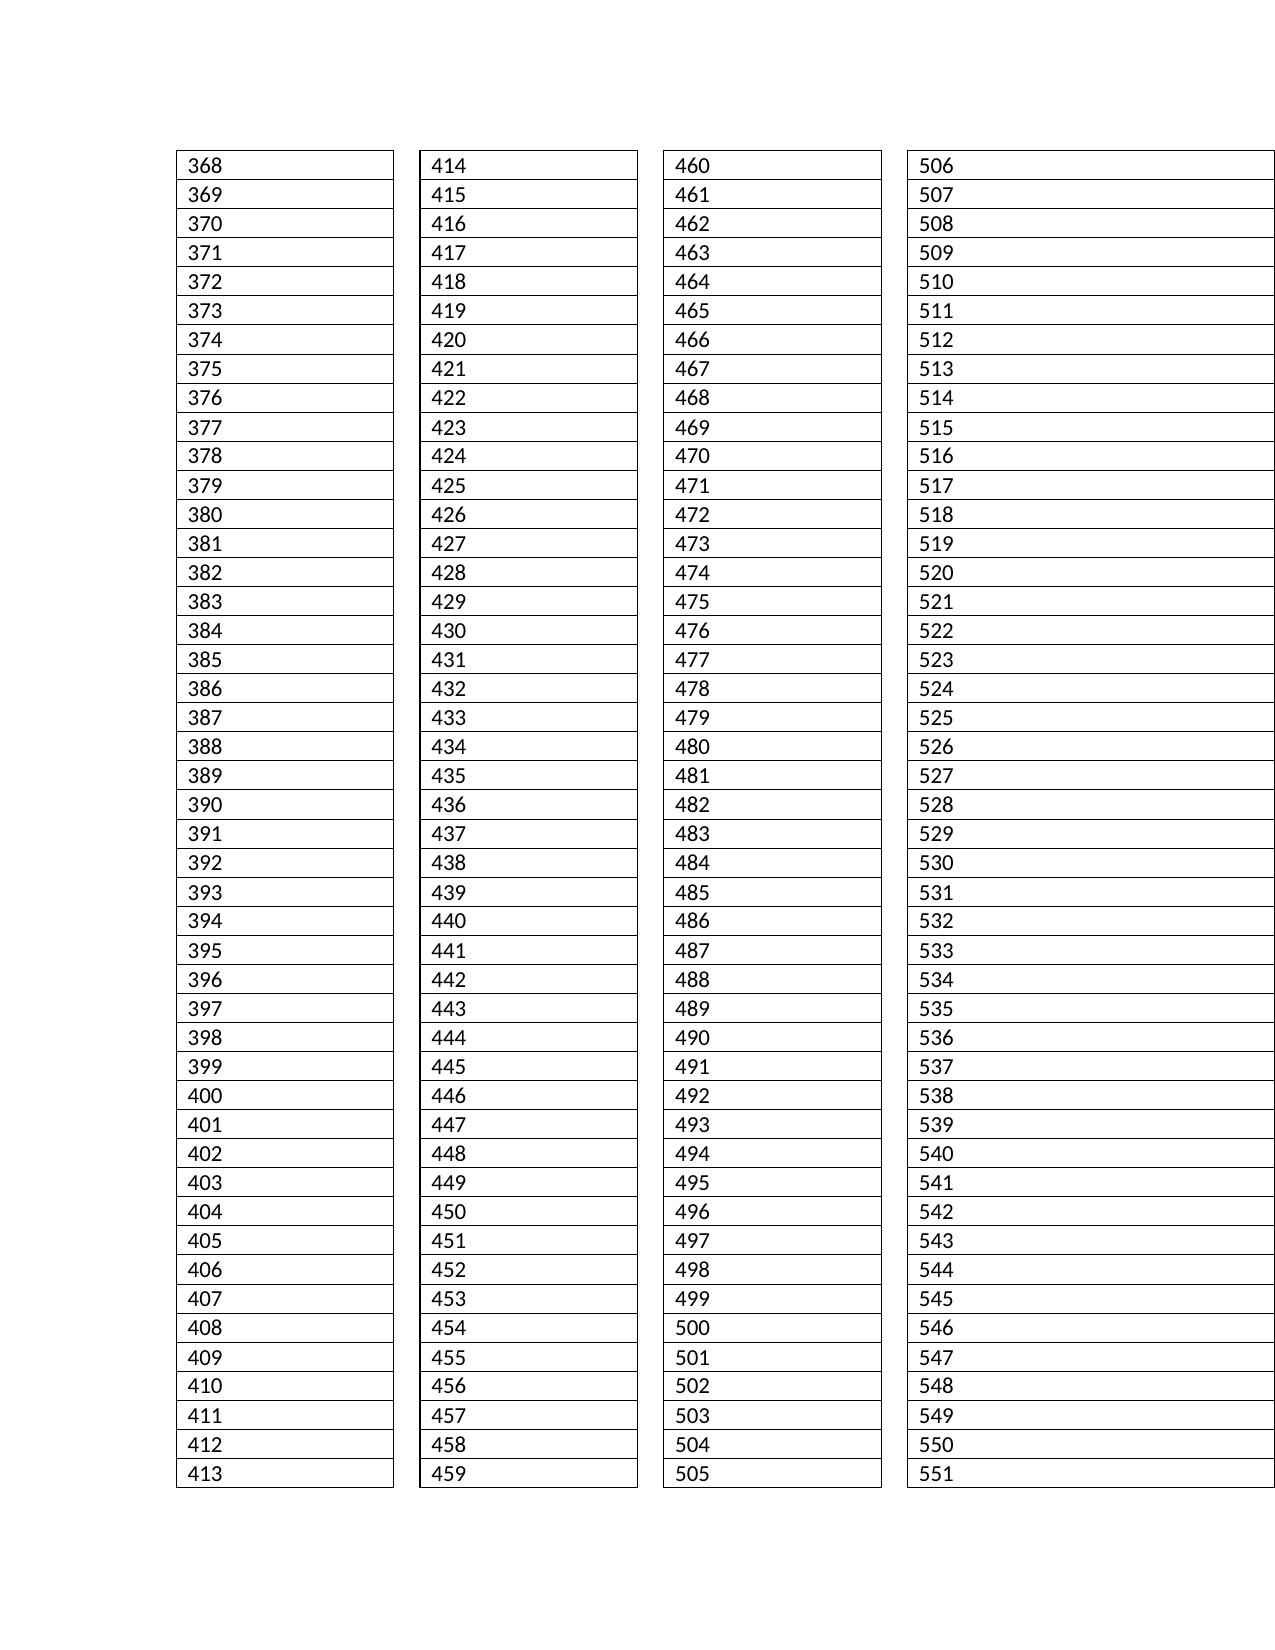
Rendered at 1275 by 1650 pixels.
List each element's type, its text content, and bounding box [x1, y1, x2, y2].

table_cell 476 [664, 616, 881, 644]
table_cell 504 [664, 1430, 881, 1458]
table_cell 538 [908, 1081, 1274, 1109]
table_cell 489 [664, 994, 881, 1022]
table_cell 389 [177, 761, 393, 789]
table_cell 369 [177, 180, 393, 208]
table_cell 432 [421, 674, 637, 702]
table_cell 434 [421, 732, 637, 760]
table_cell 488 [664, 965, 881, 993]
table_cell 493 [664, 1110, 881, 1138]
table_cell 487 [664, 936, 881, 964]
table_cell 380 [177, 500, 393, 528]
table_cell 381 [177, 529, 393, 557]
table_cell 494 [664, 1139, 881, 1167]
table_cell 486 [664, 907, 881, 935]
table_cell 469 [664, 413, 881, 441]
table_cell 399 [177, 1052, 393, 1080]
table_cell 531 [908, 878, 1274, 906]
table_cell 514 [908, 384, 1274, 412]
table_cell 540 [908, 1139, 1274, 1167]
table_cell 372 [177, 267, 393, 295]
table_cell 481 [664, 761, 881, 789]
table_cell 549 [908, 1401, 1274, 1429]
table_cell 443 [421, 994, 637, 1022]
table_cell 524 [908, 674, 1274, 702]
table_cell 388 [177, 732, 393, 760]
table_cell 456 [421, 1372, 637, 1400]
table_cell 441 [421, 936, 637, 964]
table_cell 422 [421, 384, 637, 412]
table_cell 528 [908, 790, 1274, 818]
table_cell 530 [908, 849, 1274, 877]
table_cell 384 [177, 616, 393, 644]
table_cell 515 [908, 413, 1274, 441]
table_cell 426 [421, 500, 637, 528]
table_cell 403 [177, 1168, 393, 1196]
table_cell 464 [664, 267, 881, 295]
table_cell 393 [177, 878, 393, 906]
table_cell 505 [664, 1459, 881, 1487]
table_cell 513 [908, 355, 1274, 382]
table_cell 368 [177, 151, 393, 179]
table_cell 497 [664, 1226, 881, 1254]
table_cell 408 [177, 1314, 393, 1342]
table_cell 386 [177, 674, 393, 702]
table_cell 532 [908, 907, 1274, 935]
table_cell 466 [664, 325, 881, 353]
table_cell 465 [664, 296, 881, 324]
table_cell 459 [421, 1459, 637, 1487]
table_cell 397 [177, 994, 393, 1022]
table_cell 442 [421, 965, 637, 993]
table_cell 491 [664, 1052, 881, 1080]
table_cell 447 [421, 1110, 637, 1138]
table_cell 431 [421, 645, 637, 673]
table_cell 396 [177, 965, 393, 993]
table_cell 423 [421, 413, 637, 441]
table_cell 373 [177, 296, 393, 324]
table_cell 455 [421, 1343, 637, 1371]
table_cell 511 [908, 296, 1274, 324]
table_cell 473 [664, 529, 881, 557]
table_cell 474 [664, 558, 881, 586]
table_cell 406 [177, 1255, 393, 1283]
table_cell 483 [664, 820, 881, 847]
table_cell 454 [421, 1314, 637, 1342]
table_cell 415 [421, 180, 637, 208]
table_cell 418 [421, 267, 637, 295]
table_cell 390 [177, 790, 393, 818]
table_cell 480 [664, 732, 881, 760]
table_cell 395 [177, 936, 393, 964]
table_cell 453 [421, 1285, 637, 1312]
table_cell 495 [664, 1168, 881, 1196]
table_cell 430 [421, 616, 637, 644]
table_cell 551 [908, 1459, 1274, 1487]
table_cell 436 [421, 790, 637, 818]
table_cell 414 [421, 151, 637, 179]
table_cell 417 [421, 238, 637, 266]
table_cell 376 [177, 384, 393, 412]
table_cell 385 [177, 645, 393, 673]
table_cell 472 [664, 500, 881, 528]
table_cell 407 [177, 1285, 393, 1312]
table_cell 482 [664, 790, 881, 818]
table_cell 421 [421, 355, 637, 382]
table_cell 467 [664, 355, 881, 382]
table_cell 401 [177, 1110, 393, 1138]
table_cell 543 [908, 1226, 1274, 1254]
table_cell 512 [908, 325, 1274, 353]
table_cell 478 [664, 674, 881, 702]
table_cell 535 [908, 994, 1274, 1022]
table_cell 419 [421, 296, 637, 324]
table_cell 437 [421, 820, 637, 847]
table_cell 545 [908, 1285, 1274, 1312]
table_cell 537 [908, 1052, 1274, 1080]
table_cell 508 [908, 209, 1274, 237]
table_cell 468 [664, 384, 881, 412]
table_cell 416 [421, 209, 637, 237]
table_cell 424 [421, 442, 637, 470]
table_cell 519 [908, 529, 1274, 557]
table_cell 450 [421, 1197, 637, 1225]
table_cell 547 [908, 1343, 1274, 1371]
table_cell 383 [177, 587, 393, 615]
table_cell 391 [177, 820, 393, 847]
table_cell 510 [908, 267, 1274, 295]
table_cell 458 [421, 1430, 637, 1458]
table_cell 382 [177, 558, 393, 586]
table_cell 539 [908, 1110, 1274, 1138]
table_cell 479 [664, 703, 881, 731]
table_cell 523 [908, 645, 1274, 673]
table_cell 377 [177, 413, 393, 441]
table_cell 470 [664, 442, 881, 470]
table_cell 520 [908, 558, 1274, 586]
table_cell 428 [421, 558, 637, 586]
table_cell 448 [421, 1139, 637, 1167]
table_cell 371 [177, 238, 393, 266]
table_cell 522 [908, 616, 1274, 644]
table_cell 500 [664, 1314, 881, 1342]
table_cell 387 [177, 703, 393, 731]
table_cell 438 [421, 849, 637, 877]
table_cell 485 [664, 878, 881, 906]
table_cell 526 [908, 732, 1274, 760]
table_cell 529 [908, 820, 1274, 847]
table_cell 516 [908, 442, 1274, 470]
table_cell 435 [421, 761, 637, 789]
table_cell 521 [908, 587, 1274, 615]
table_cell 462 [664, 209, 881, 237]
table_cell 433 [421, 703, 637, 731]
table_cell 402 [177, 1139, 393, 1167]
table_cell 509 [908, 238, 1274, 266]
table_cell 484 [664, 849, 881, 877]
table_cell 429 [421, 587, 637, 615]
table_cell 400 [177, 1081, 393, 1109]
table_cell 490 [664, 1023, 881, 1051]
table_cell 398 [177, 1023, 393, 1051]
table_cell 440 [421, 907, 637, 935]
table_cell 518 [908, 500, 1274, 528]
table_cell 506 [908, 151, 1274, 179]
table_cell 477 [664, 645, 881, 673]
table_cell 375 [177, 355, 393, 382]
table_cell 410 [177, 1372, 393, 1400]
table_cell 449 [421, 1168, 637, 1196]
table_cell 541 [908, 1168, 1274, 1196]
table_cell 378 [177, 442, 393, 470]
table_cell 427 [421, 529, 637, 557]
table_cell 475 [664, 587, 881, 615]
table_cell 503 [664, 1401, 881, 1429]
table_cell 394 [177, 907, 393, 935]
table_cell 451 [421, 1226, 637, 1254]
table_cell 502 [664, 1372, 881, 1400]
table_cell 374 [177, 325, 393, 353]
table_cell 370 [177, 209, 393, 237]
table_cell 499 [664, 1285, 881, 1312]
table_cell 392 [177, 849, 393, 877]
table_cell 525 [908, 703, 1274, 731]
table_cell 496 [664, 1197, 881, 1225]
table_cell 527 [908, 761, 1274, 789]
table_cell 507 [908, 180, 1274, 208]
table_cell 445 [421, 1052, 637, 1080]
table_cell 550 [908, 1430, 1274, 1458]
table_cell 498 [664, 1255, 881, 1283]
table_cell 463 [664, 238, 881, 266]
table_cell 517 [908, 471, 1274, 499]
table_cell 379 [177, 471, 393, 499]
table_cell 412 [177, 1430, 393, 1458]
table_cell 444 [421, 1023, 637, 1051]
table_cell 404 [177, 1197, 393, 1225]
table_cell 492 [664, 1081, 881, 1109]
table_cell 405 [177, 1226, 393, 1254]
table_cell 413 [177, 1459, 393, 1487]
table_cell 411 [177, 1401, 393, 1429]
table_cell 460 [664, 151, 881, 179]
table_cell 546 [908, 1314, 1274, 1342]
table_cell 471 [664, 471, 881, 499]
table_cell 409 [177, 1343, 393, 1371]
table_cell 461 [664, 180, 881, 208]
table_cell 439 [421, 878, 637, 906]
table_cell 420 [421, 325, 637, 353]
table_cell 534 [908, 965, 1274, 993]
table_cell 536 [908, 1023, 1274, 1051]
table_cell 452 [421, 1255, 637, 1283]
table_cell 544 [908, 1255, 1274, 1283]
table_cell 425 [421, 471, 637, 499]
table_cell 548 [908, 1372, 1274, 1400]
table_cell 533 [908, 936, 1274, 964]
table_cell 542 [908, 1197, 1274, 1225]
table_cell 501 [664, 1343, 881, 1371]
table_cell 446 [421, 1081, 637, 1109]
table_cell 457 [421, 1401, 637, 1429]
